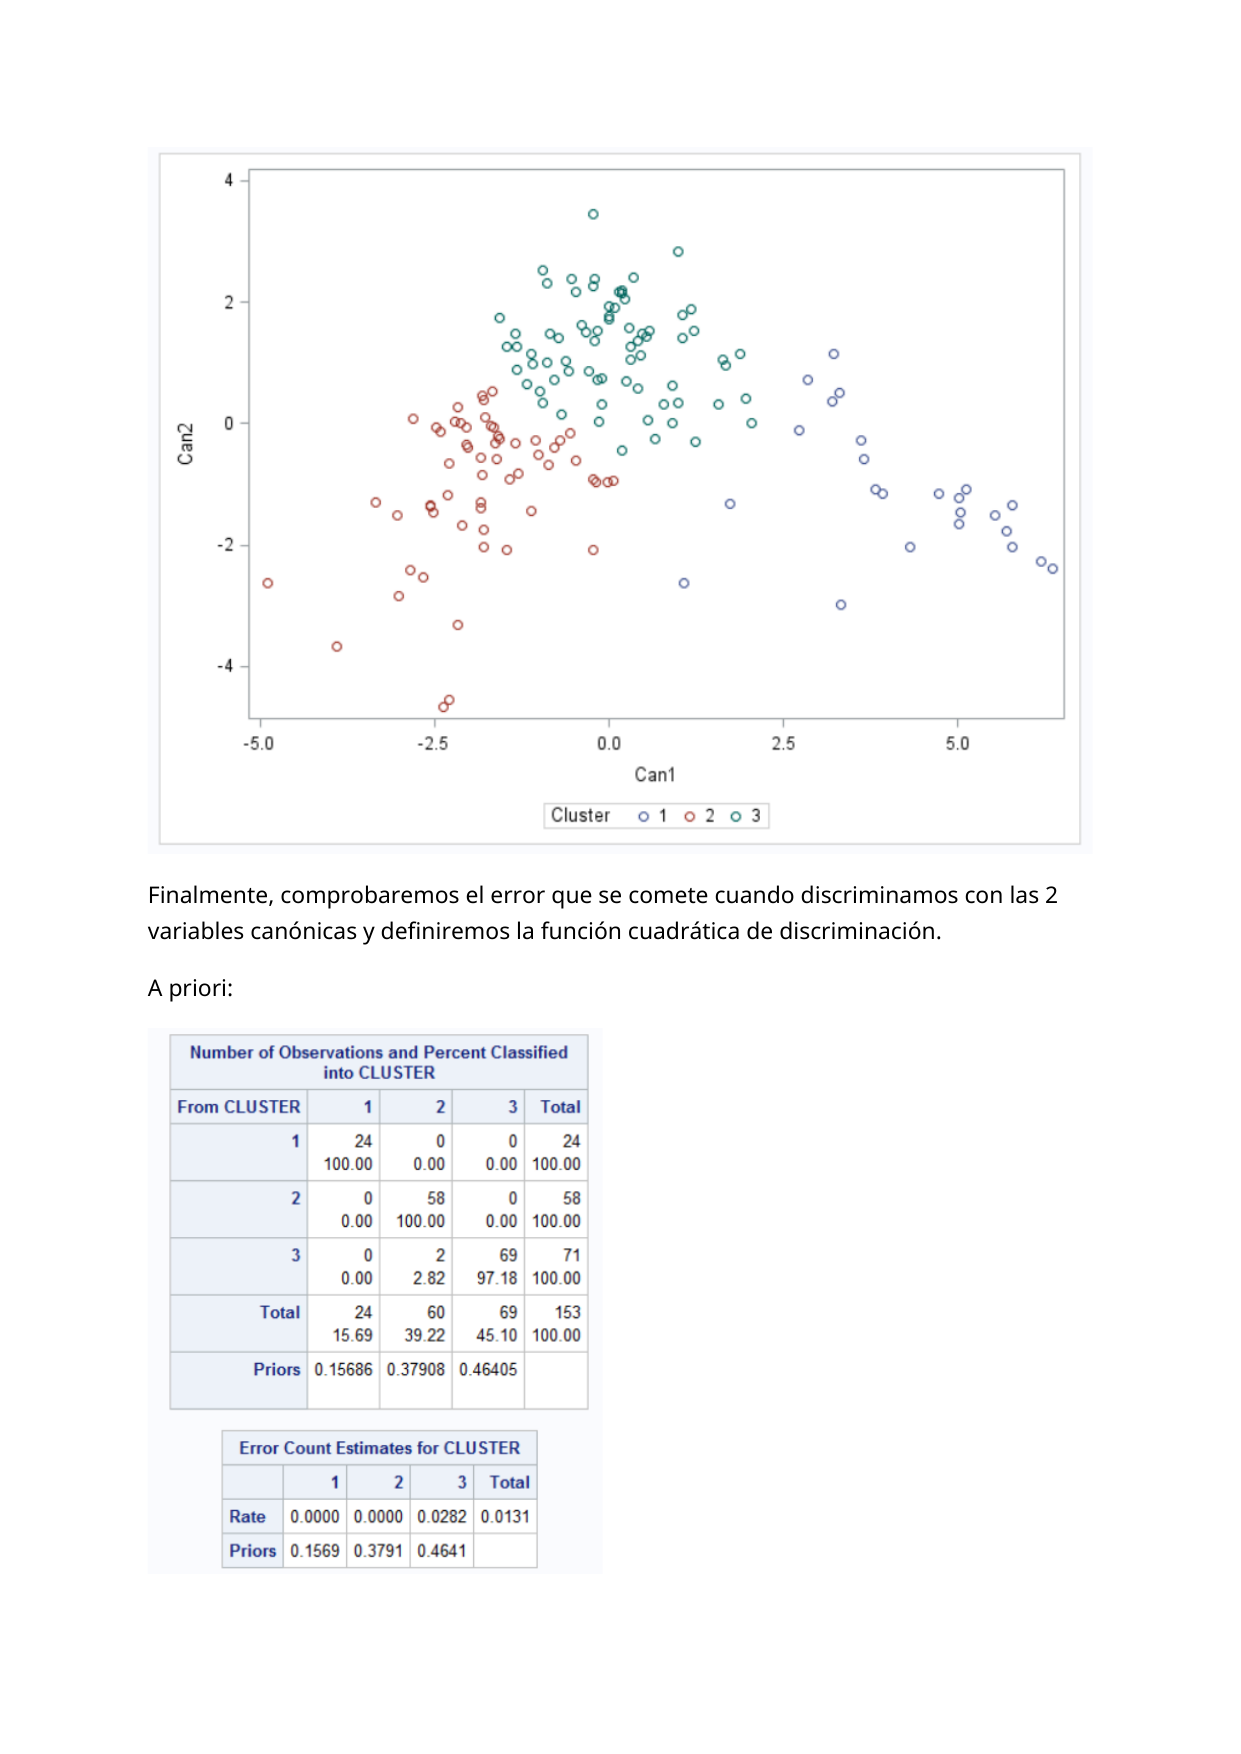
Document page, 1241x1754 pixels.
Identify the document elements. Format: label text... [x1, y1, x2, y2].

text A priori: [148, 971, 1093, 1003]
picture [147, 1028, 603, 1574]
picture [147, 147, 1093, 854]
text Finalmente, comprobaremos el error que se comete cuando discriminamos con las 2 variables canónicas y definiremos la función cuadrática de discriminación. [148, 879, 1093, 946]
